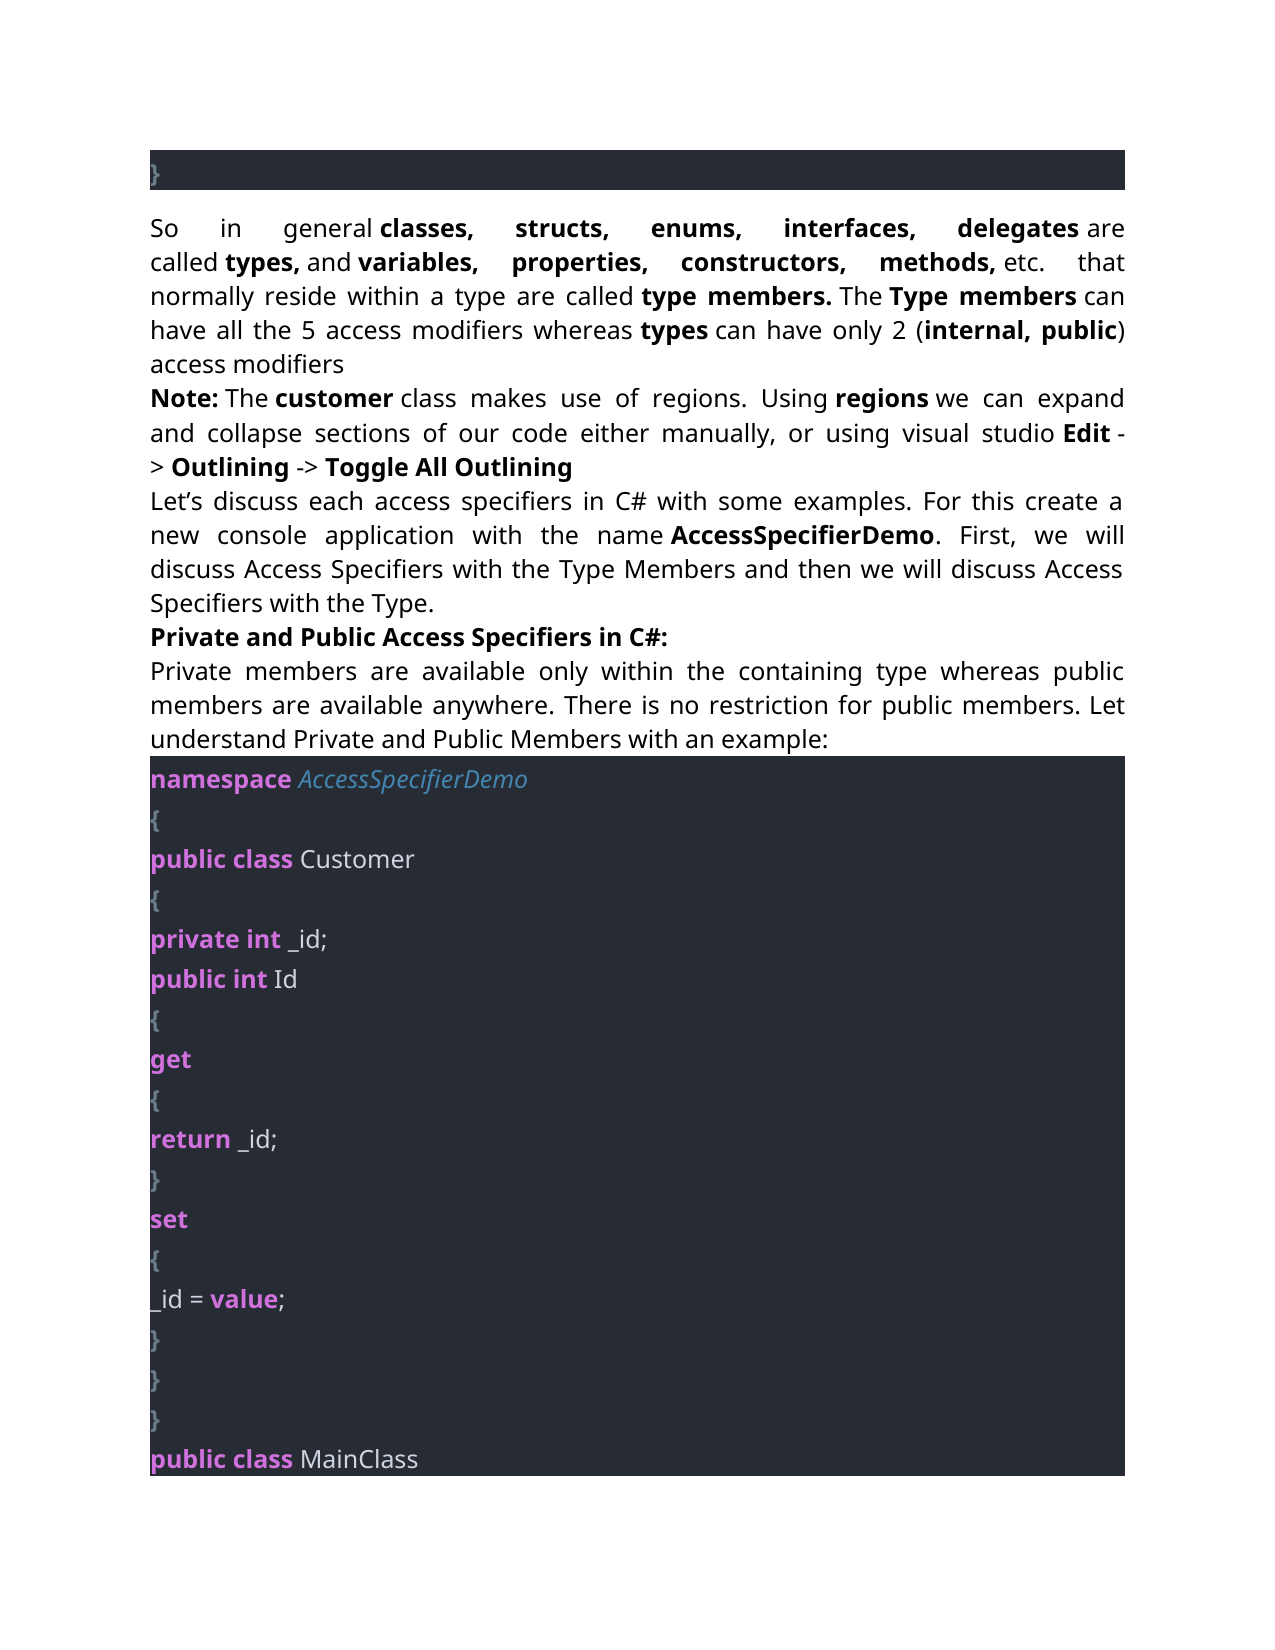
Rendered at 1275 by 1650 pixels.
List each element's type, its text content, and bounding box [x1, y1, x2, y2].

text Note: The customer class makes use of regions. Using regions we can expand and collapse sections of our code either manually, or using visual studio Edit -> Outlining -> Toggle All Outlining [150, 381, 1125, 483]
text namespace AccessSpecifierDemo [150, 756, 1125, 796]
text } [150, 1316, 1125, 1356]
text } [150, 1356, 1125, 1396]
text { [150, 996, 1125, 1036]
text Let’s discuss each access specifiers in C# with some examples. For this create a new console application with the name AccessSpecifierDemo. First, we will discuss Access Specifiers with the Type Members and then we will discuss Access Specifiers with the Type. [150, 483, 1125, 619]
text So in general classes, structs, enums, interfaces, delegates are called types, and variables, properties, constructors, methods, etc. that normally reside within a type are called type members. The Type members can have all the 5 access modifiers whereas types can have only 2 (internal, public) access modifiers [150, 211, 1125, 381]
text public int Id [150, 956, 1125, 996]
text public class MainClass [150, 1436, 1125, 1476]
text return _id; [150, 1116, 1125, 1156]
text } [150, 150, 1125, 190]
text } [150, 1396, 1125, 1436]
text { [150, 1236, 1125, 1276]
text } [150, 1156, 1125, 1196]
text public class Customer [150, 836, 1125, 876]
text Private and Public Access Specifiers in C#: [150, 619, 1125, 654]
text private int _id; [150, 916, 1125, 956]
text get [150, 1036, 1125, 1076]
text _id = value; [150, 1276, 1125, 1316]
text set [150, 1196, 1125, 1236]
text { [150, 1076, 1125, 1116]
text { [150, 796, 1125, 836]
text Private members are available only within the containing type whereas public members are available anywhere. There is no restriction for public members. Let understand Private and Public Members with an example: [150, 654, 1125, 756]
text { [150, 876, 1125, 916]
